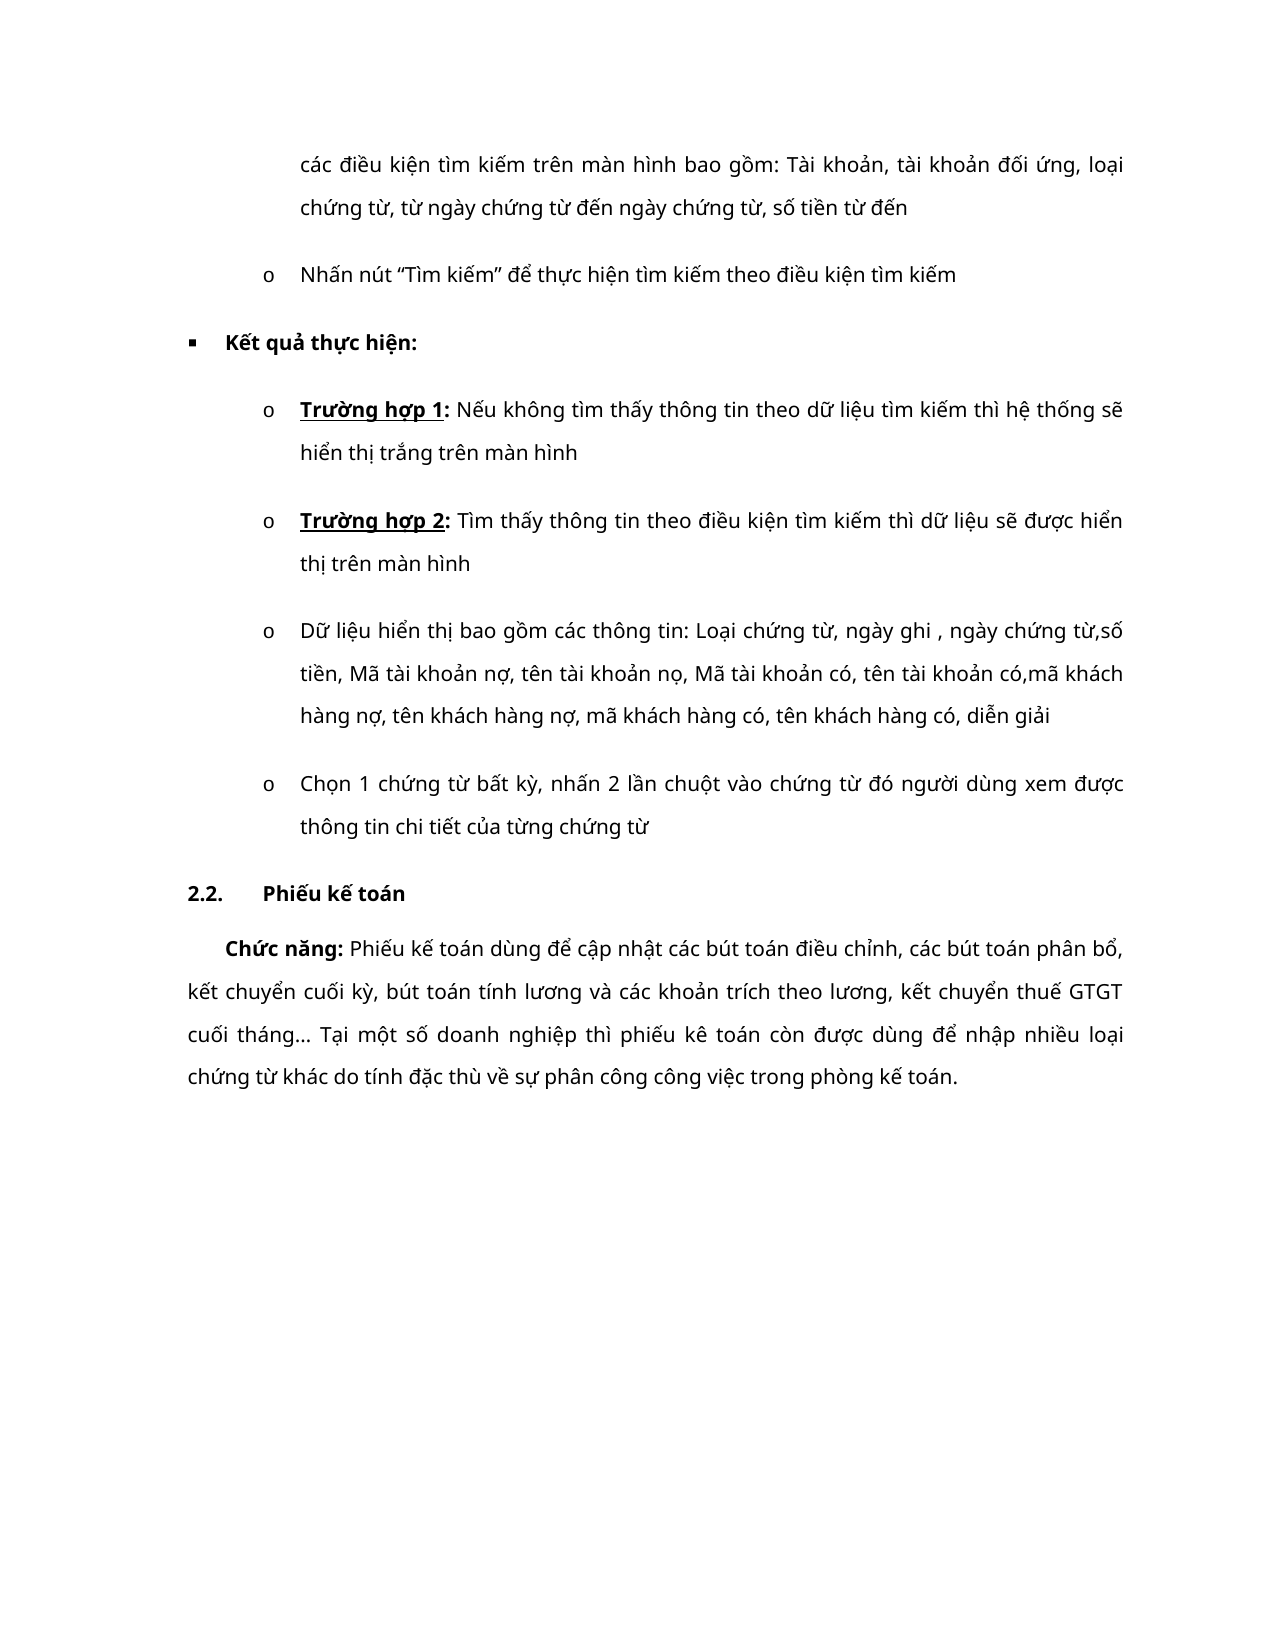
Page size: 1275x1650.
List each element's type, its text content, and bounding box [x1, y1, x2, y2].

list Chọn 1 chứng từ bất kỳ, nhấn 2 lần chuột vào chứng từ đó người dùng xem được thông tin chi tiết của từng chứng từ [262, 769, 1125, 840]
list Kết quả thực hiện: [187, 328, 1125, 356]
list Nhấn nút “Tìm kiếm” để thực hiện tìm kiếm theo điều kiện tìm kiếm [262, 260, 1125, 289]
list Trường hợp 1: Nếu không tìm thấy thông tin theo dữ liệu tìm kiếm thì hệ thống sẽ hiển thị trắng trên màn hình [262, 396, 1125, 467]
list Trường hợp 2: Tìm thấy thông tin theo điều kiện tìm kiếm thì dữ liệu sẽ được hiển thị trên màn hình [262, 506, 1125, 577]
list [262, 150, 1125, 221]
text Chức năng: Phiếu kế toán dùng để cập nhật các bút toán điều chỉnh, các bút toán phân bổ, kết chuyển cuối kỳ, bút toán tính lương và các khoản trích theo lương, kết chuyển thuế GTGT cuối tháng… Tại một số doanh nghiệp thì phiếu kê toán còn được dùng để nhập nhiều loại chứng từ khác do tính đặc thù về sự phân công công việc trong phòng kế toán. [187, 934, 1125, 1091]
list Phiếu kế toán [187, 879, 1125, 908]
list Dữ liệu hiển thị bao gồm các thông tin: Loại chứng từ, ngày ghi , ngày chứng từ,số tiền, Mã tài khoản nợ, tên tài khoản nọ, Mã tài khoản có, tên tài khoản có,mã khách hàng nợ, tên khách hàng nợ, mã khách hàng có, tên khách hàng có, diễn giải [262, 616, 1125, 730]
